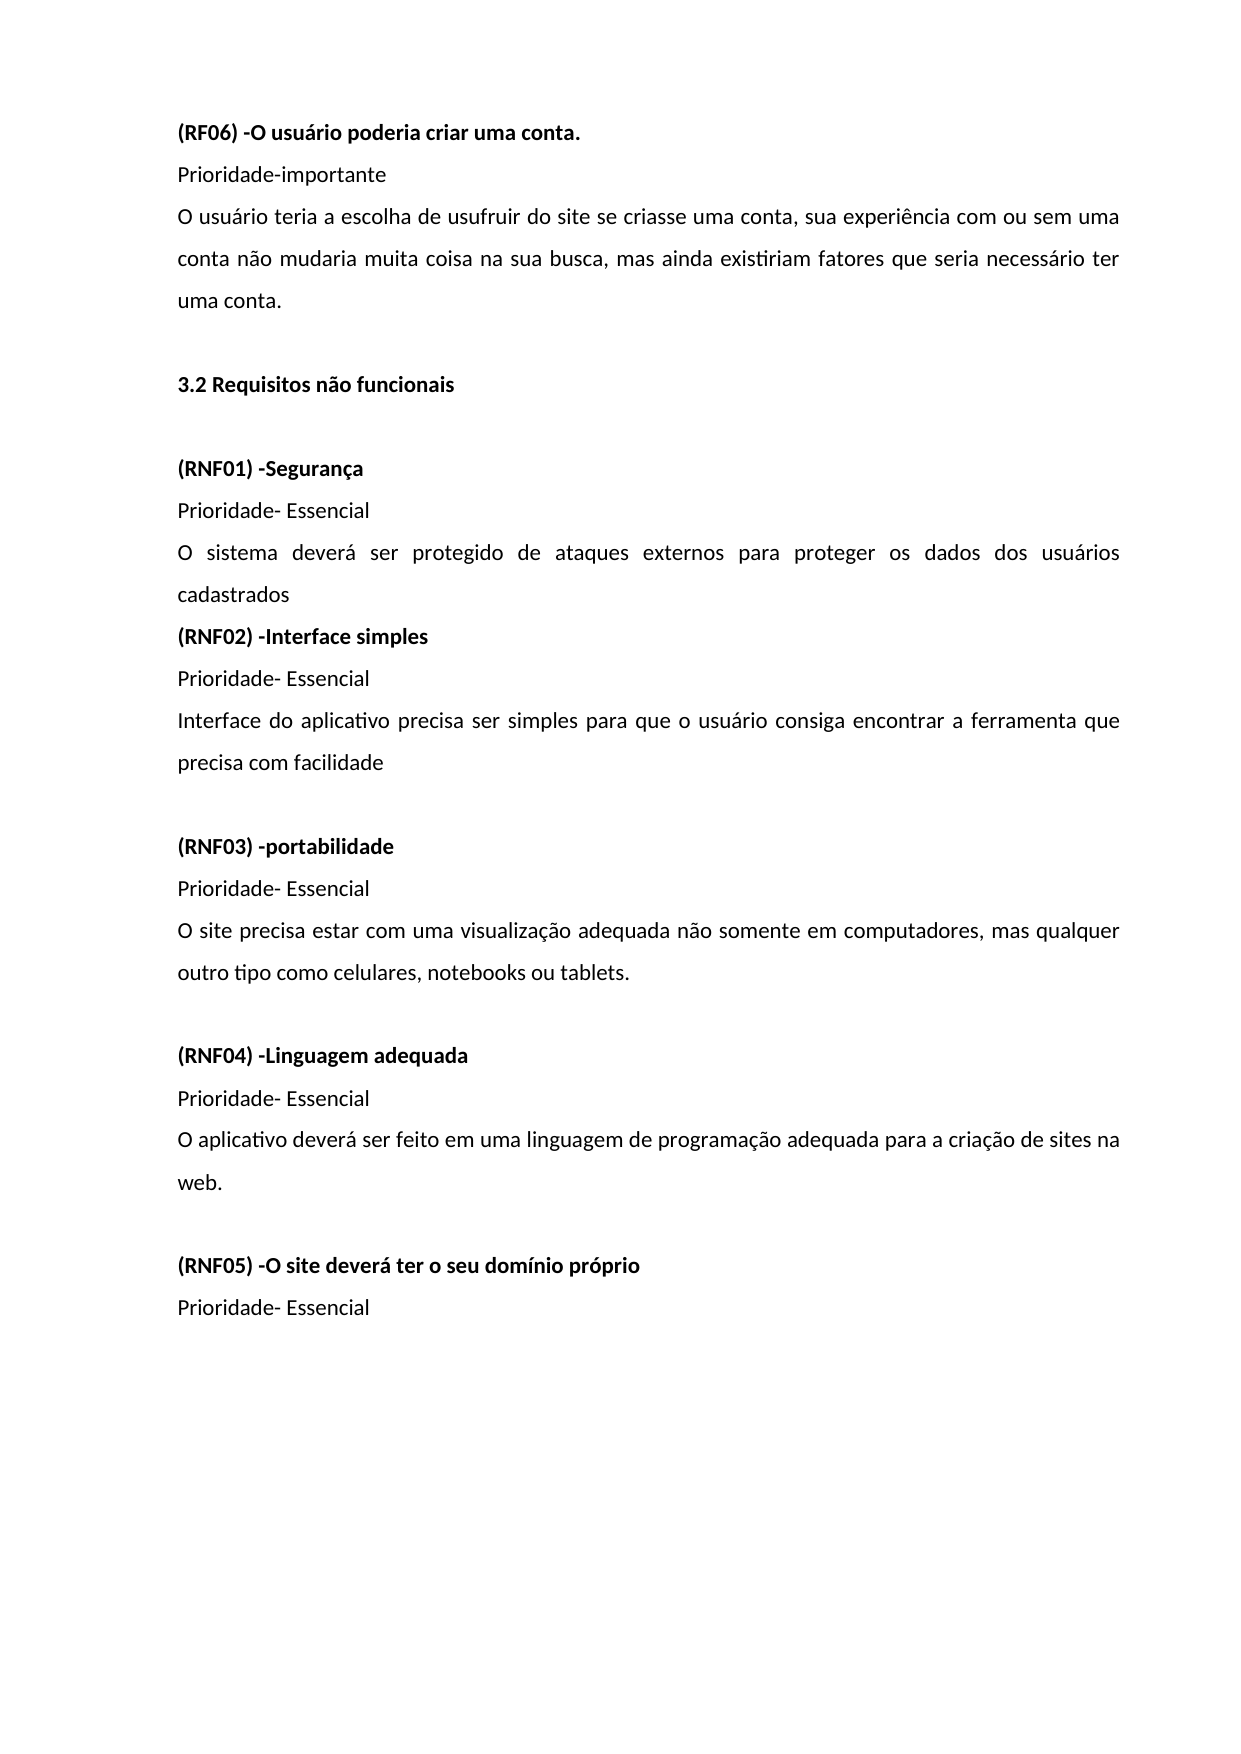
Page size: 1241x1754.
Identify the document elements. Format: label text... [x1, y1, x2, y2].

text Prioridade- Essencial [177, 496, 1122, 524]
text O usuário teria a escolha de usufruir do site se criasse uma conta, sua experiência com ou sem uma conta não mudaria muita coisa na sua busca, mas ainda existiriam fatores que seria necessário ter uma conta. [177, 202, 1122, 314]
text Prioridade-importante [177, 160, 1122, 188]
text (RNF02) -Interface simples [177, 622, 1122, 650]
text Prioridade- Essencial [177, 1293, 1122, 1322]
text Prioridade- Essencial [177, 874, 1122, 902]
text O site precisa estar com uma visualização adequada não somente em computadores, mas qualquer outro tipo como celulares, notebooks ou tablets. [177, 916, 1122, 986]
text (RNF03) -portabilidade [177, 832, 1122, 860]
text (RNF01) -Segurança [177, 454, 1122, 482]
text O sistema deverá ser protegido de ataques externos para proteger os dados dos usuários cadastrados [177, 538, 1122, 608]
text Prioridade- Essencial [177, 1084, 1122, 1112]
text Prioridade- Essencial [177, 664, 1122, 692]
text 3.2 Requisitos não funcionais [177, 370, 1122, 398]
text (RNF05) -O site deverá ter o seu domínio próprio [177, 1252, 1122, 1279]
text (RNF04) -Linguagem adequada [177, 1042, 1122, 1070]
text (RF06) -O usuário poderia criar uma conta. [177, 118, 1122, 146]
text Interface do aplicativo precisa ser simples para que o usuário consiga encontrar a ferramenta que precisa com facilidade [177, 706, 1122, 776]
text O aplicativo deverá ser feito em uma linguagem de programação adequada para a criação de sites na web. [177, 1126, 1122, 1196]
